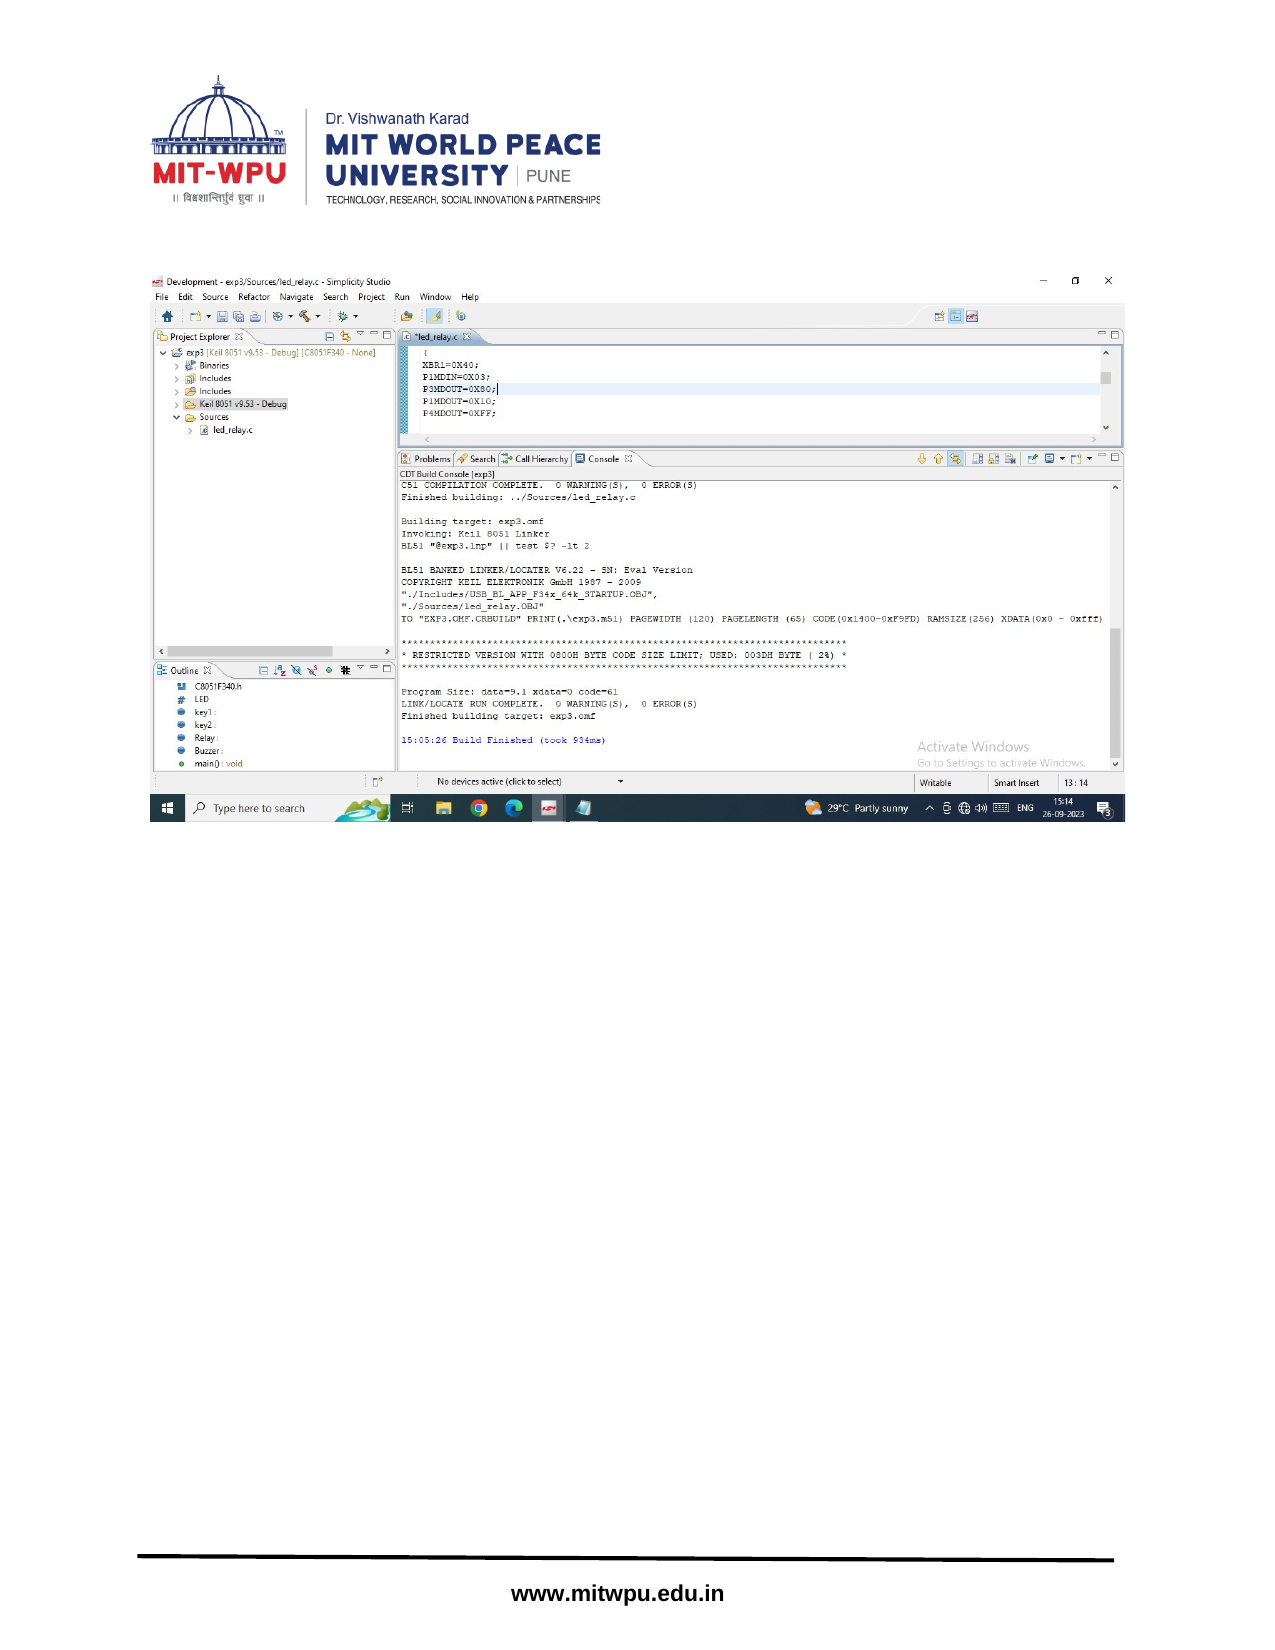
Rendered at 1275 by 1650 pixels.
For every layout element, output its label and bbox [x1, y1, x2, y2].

picture [150, 75, 600, 205]
picture [150, 273, 1125, 822]
